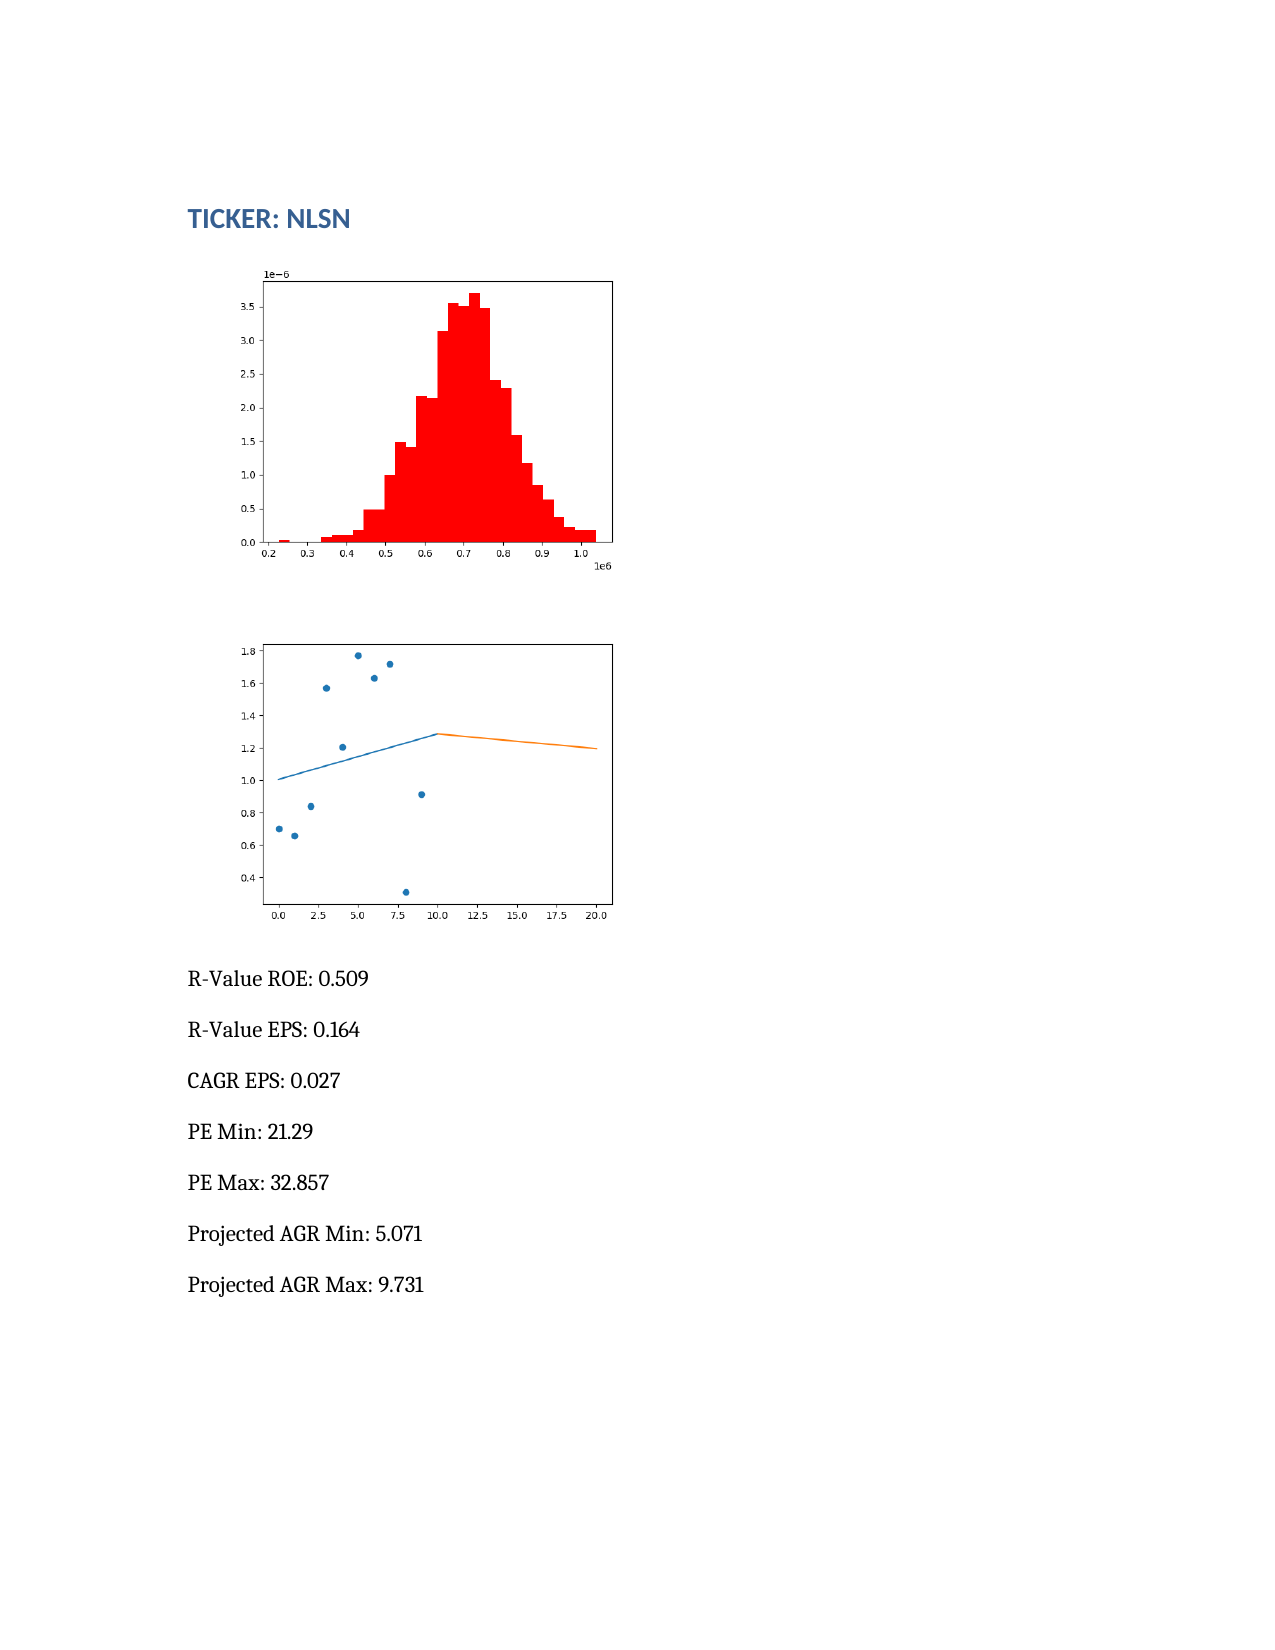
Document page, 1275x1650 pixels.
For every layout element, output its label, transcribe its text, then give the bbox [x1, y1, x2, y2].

text PE Max: 32.857 [187, 1169, 1087, 1196]
text PE Min: 21.29 [187, 1118, 1087, 1145]
subtitle TICKER: NLSN [187, 200, 1087, 236]
text Projected AGR Min: 5.071 [187, 1221, 1087, 1247]
picture [206, 603, 657, 941]
text Projected AGR Max: 9.731 [187, 1272, 1087, 1298]
picture [206, 241, 657, 579]
text CAGR EPS: 0.027 [187, 1067, 1087, 1094]
text R-Value ROE: 0.509 [187, 965, 1087, 992]
text R-Value EPS: 0.164 [187, 1016, 1087, 1043]
